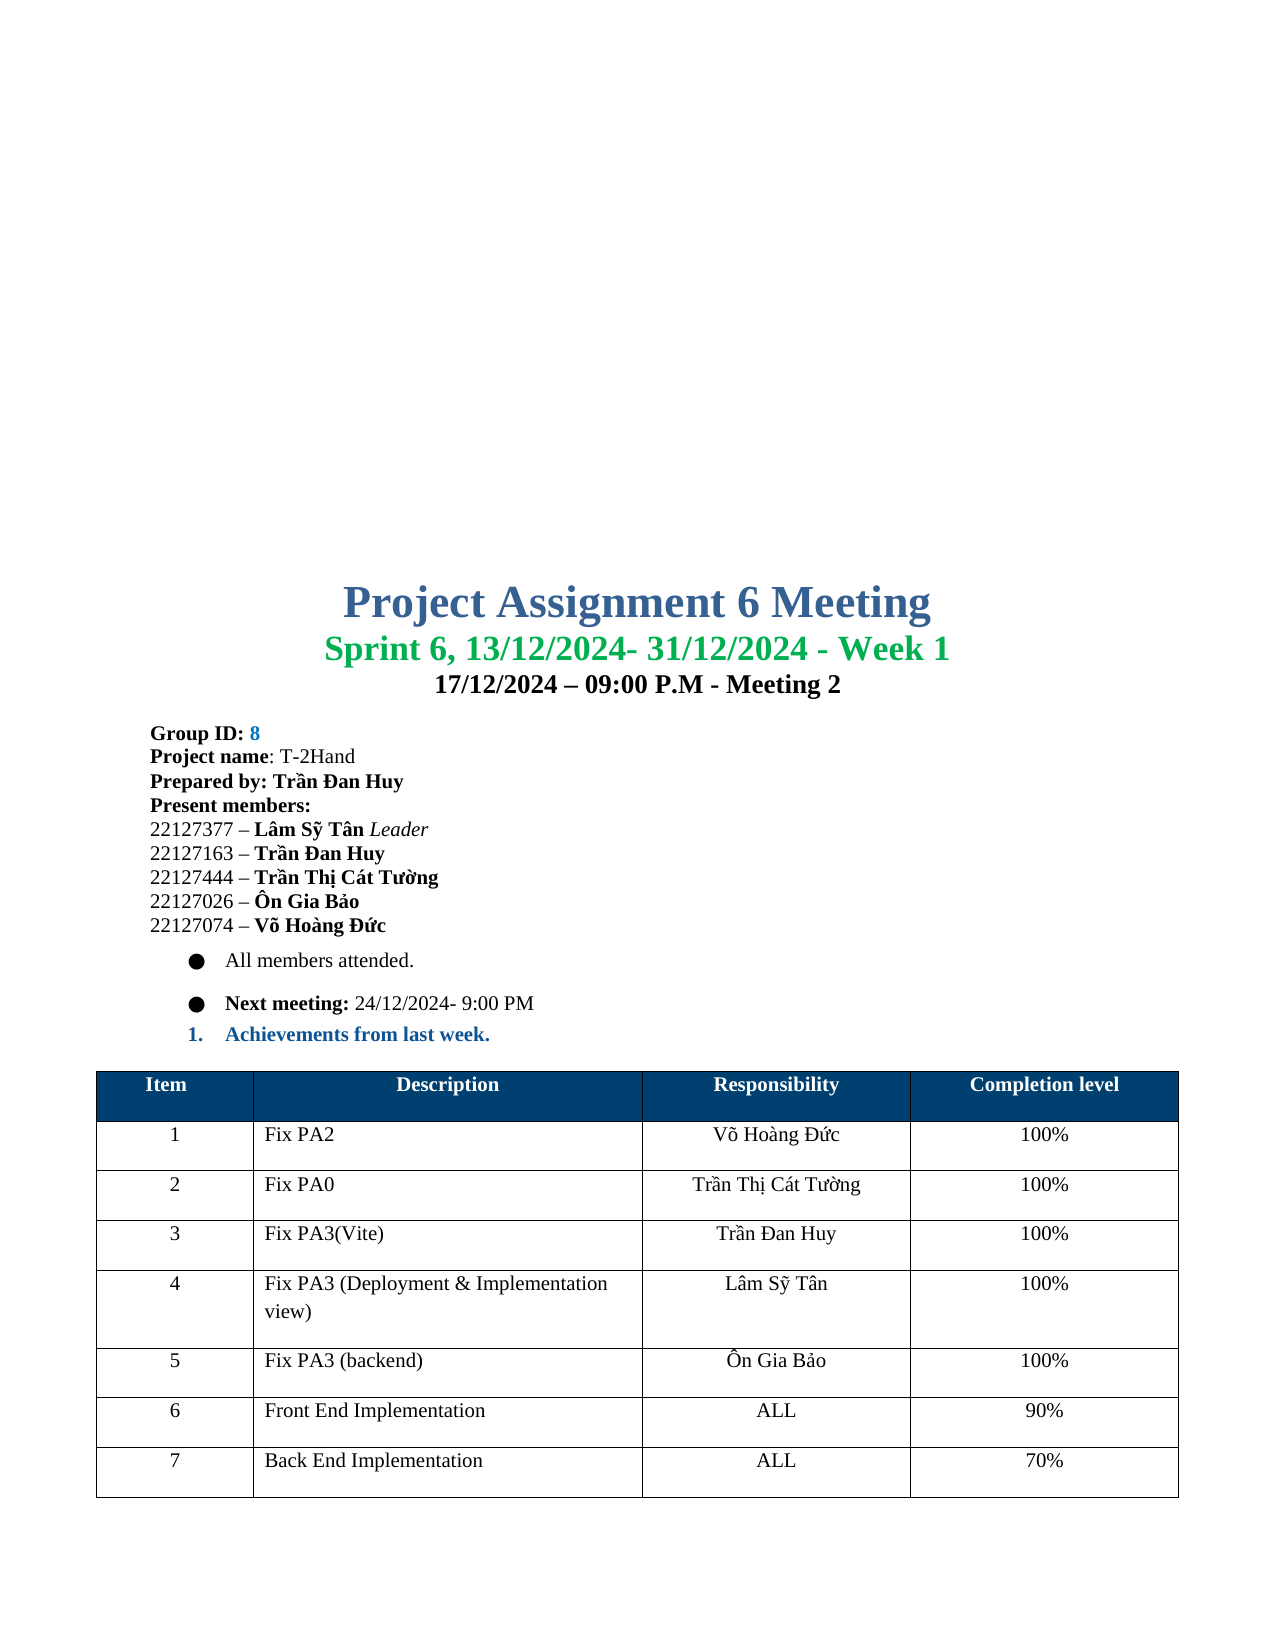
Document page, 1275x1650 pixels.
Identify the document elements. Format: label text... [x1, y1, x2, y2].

table_header Item [97, 1072, 253, 1121]
table_cell Trần Thị Cát Tường [643, 1171, 910, 1220]
table_cell Võ Hoàng Đức [643, 1122, 910, 1170]
text Sprint 6, 13/12/2024- 31/12/2024 - Week 1 [150, 627, 1125, 668]
table_cell 90% [911, 1398, 1178, 1447]
table_header Description [254, 1072, 642, 1121]
table_header Completion level [911, 1072, 1178, 1121]
table_cell Back End Implementation [254, 1448, 642, 1497]
table_cell 6 [97, 1398, 253, 1447]
text 22127377 – Lâm Sỹ Tân Leader 22127163 – Trần Đan Huy 22127444 – Trần Thị Cát Tường 22127026 – Ôn Gia Bảo [150, 817, 1125, 913]
table_cell 70% [911, 1448, 1178, 1497]
table_cell Front End Implementation [254, 1398, 642, 1447]
text Project Assignment 6 Meeting [150, 574, 1125, 627]
table_cell 3 [97, 1221, 253, 1270]
text Project name: T-2Hand [150, 744, 1125, 768]
table_cell ALL [643, 1398, 910, 1447]
table_header Responsibility [643, 1072, 910, 1121]
text 17/12/2024 – 09:00 P.M - Meeting 2 [150, 668, 1125, 699]
text 22127074 – Võ Hoàng Đức [150, 913, 1125, 937]
table_cell Fix PA3(Vite) [254, 1221, 642, 1270]
list Next meeting: 24/12/2024- 9:00 PM [187, 980, 1125, 1022]
table_cell 100% [911, 1122, 1178, 1170]
table_cell Trần Đan Huy [643, 1221, 910, 1270]
table_cell 4 [97, 1271, 253, 1347]
table_cell 100% [911, 1221, 1178, 1270]
text Group ID: 8 [150, 720, 1125, 744]
table_cell Fix PA3 (Deployment & Implementation view) [254, 1271, 642, 1347]
table_cell 100% [911, 1271, 1178, 1347]
table_cell Ôn Gia Bảo [643, 1349, 910, 1397]
table_cell Fix PA3 (backend) [254, 1349, 642, 1397]
table_cell 100% [911, 1349, 1178, 1397]
table_cell Fix PA0 [254, 1171, 642, 1220]
table_cell 2 [97, 1171, 253, 1220]
table_cell 1 [97, 1122, 253, 1170]
table_cell 5 [97, 1349, 253, 1397]
text Present members: [150, 793, 1125, 817]
list Achievements from last week. [187, 1022, 1125, 1046]
text Prepared by: Trần Đan Huy [150, 768, 1125, 793]
table_cell ALL [643, 1448, 910, 1497]
table_cell Lâm Sỹ Tân [643, 1271, 910, 1347]
table_cell 7 [97, 1448, 253, 1497]
table_cell 100% [911, 1171, 1178, 1220]
table_cell Fix PA2 [254, 1122, 642, 1170]
list All members attended. [187, 937, 1125, 980]
